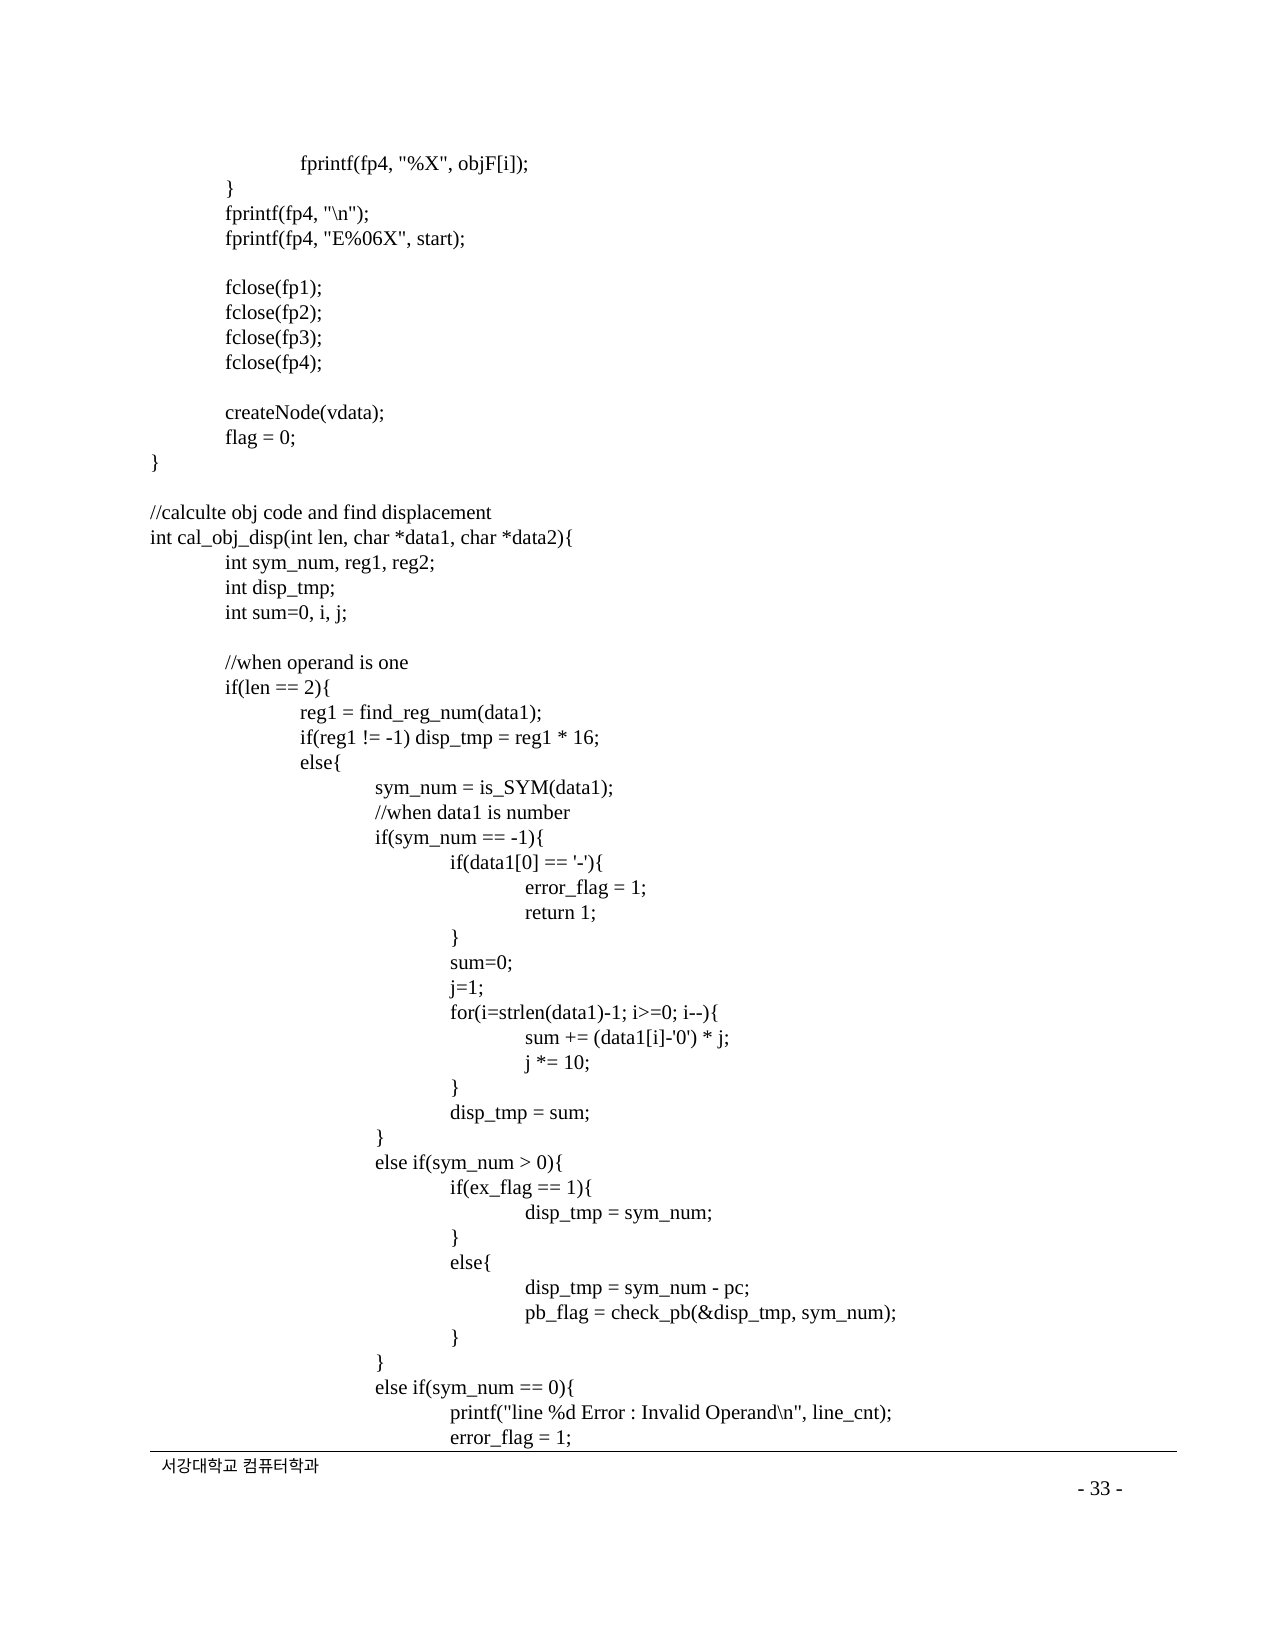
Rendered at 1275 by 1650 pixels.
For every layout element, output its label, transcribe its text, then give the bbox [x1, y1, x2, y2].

text fclose(fp1); [150, 274, 1125, 299]
text fprintf(fp4, "E%06X", start); [150, 225, 1125, 250]
text } [150, 1074, 1125, 1099]
text fprintf(fp4, "%X", objF[i]); [150, 150, 1125, 175]
text else{ [150, 749, 1125, 774]
text error_flag = 1; [150, 874, 1125, 899]
text //when data1 is number [150, 799, 1125, 824]
text //when operand is one [150, 649, 1125, 674]
text fclose(fp2); [150, 299, 1125, 324]
text int sum=0, i, j; [150, 599, 1125, 624]
text sum += (data1[i]-'0') * j; [150, 1024, 1125, 1049]
text if(sym_num == -1){ [150, 824, 1125, 849]
text printf("line %d Error : Invalid Operand\n", line_cnt); [150, 1399, 1125, 1424]
text } [150, 449, 1125, 474]
text } [150, 924, 1125, 949]
text } [150, 1224, 1125, 1249]
text } [150, 1324, 1125, 1349]
text pb_flag = check_pb(&disp_tmp, sym_num); [150, 1299, 1125, 1324]
text disp_tmp = sym_num - pc; [150, 1274, 1125, 1299]
text //calculte obj code and find displacement [150, 499, 1125, 524]
text return 1; [150, 899, 1125, 924]
text int disp_tmp; [150, 574, 1125, 599]
text fprintf(fp4, "\n"); [150, 200, 1125, 225]
text for(i=strlen(data1)-1; i>=0; i--){ [150, 999, 1125, 1024]
text if(ex_flag == 1){ [150, 1174, 1125, 1199]
text } [150, 175, 1125, 200]
text sym_num = is_SYM(data1); [150, 774, 1125, 799]
text } [150, 1349, 1125, 1374]
text if(reg1 != -1) disp_tmp = reg1 * 16; [150, 724, 1125, 749]
text fclose(fp4); [150, 349, 1125, 374]
text sum=0; [150, 949, 1125, 974]
text } [150, 1124, 1125, 1149]
text disp_tmp = sum; [150, 1099, 1125, 1124]
text createNode(vdata); [150, 399, 1125, 424]
text if(len == 2){ [150, 674, 1125, 699]
text else if(sym_num == 0){ [150, 1374, 1125, 1399]
text j=1; [150, 974, 1125, 999]
text else{ [150, 1249, 1125, 1274]
text reg1 = find_reg_num(data1); [150, 699, 1125, 724]
text if(data1[0] == '-'){ [150, 849, 1125, 874]
text int sym_num, reg1, reg2; [150, 549, 1125, 574]
text error_flag = 1; [150, 1424, 1125, 1449]
text j *= 10; [150, 1049, 1125, 1074]
text else if(sym_num > 0){ [150, 1149, 1125, 1174]
text flag = 0; [150, 424, 1125, 449]
text disp_tmp = sym_num; [150, 1199, 1125, 1224]
text fclose(fp3); [150, 324, 1125, 349]
text int cal_obj_disp(int len, char *data1, char *data2){ [150, 524, 1125, 549]
